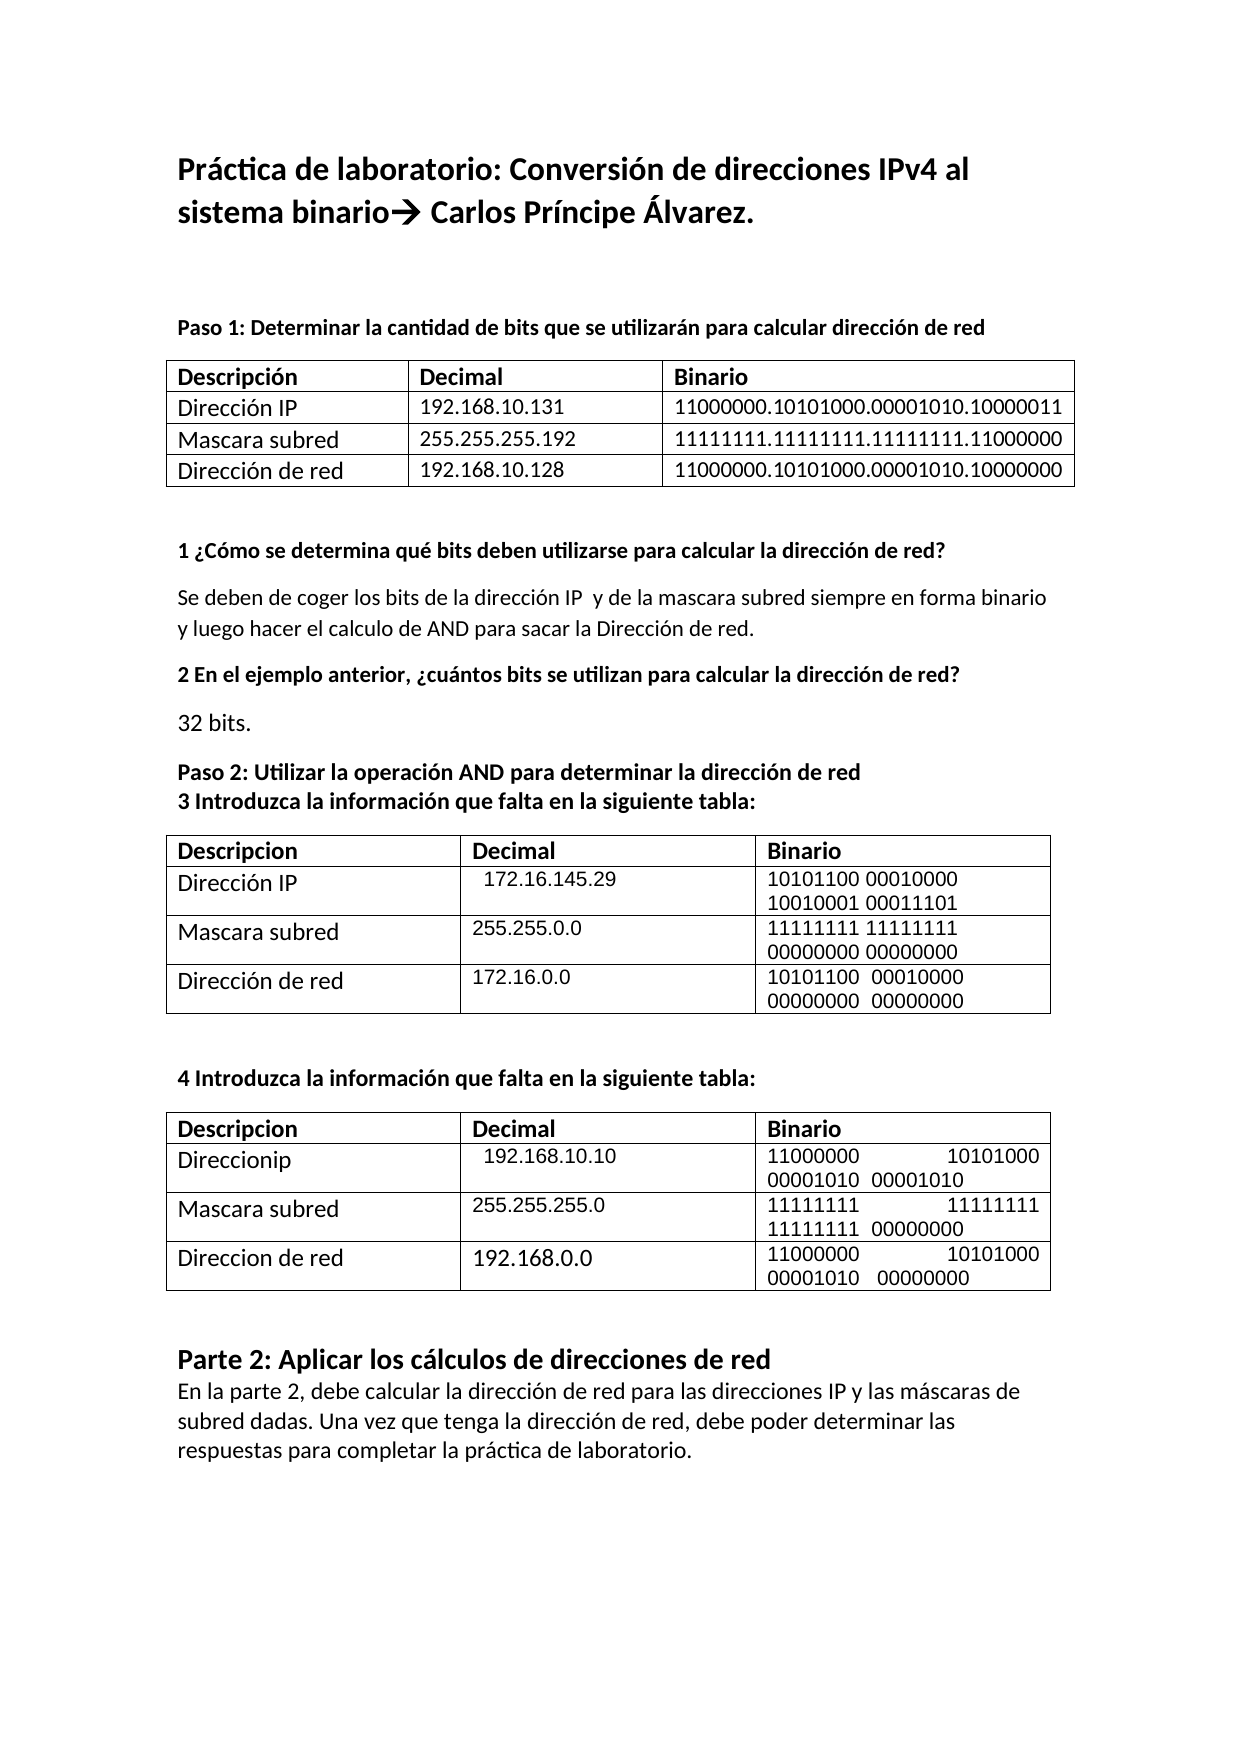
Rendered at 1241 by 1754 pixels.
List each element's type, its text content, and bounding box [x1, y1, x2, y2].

table_cell Mascara subred [167, 1193, 460, 1241]
table_header Binario [756, 836, 1050, 866]
text 3 Introduzca la información que falta en la siguiente tabla: [177, 786, 1063, 816]
table_cell Direccionip [167, 1144, 460, 1192]
table_cell 172.16.0.0 [461, 965, 755, 1013]
table_cell 10101100 00010000 00000000 00000000 [756, 965, 1050, 1013]
table_cell 11111111 11111111 00000000 00000000 [756, 916, 1050, 964]
table_cell Dirección IP [167, 867, 460, 915]
table_cell 192.168.0.0 [461, 1242, 755, 1290]
text 1 ¿Cómo se determina qué bits deben utilizarse para calcular la dirección de red? [177, 537, 1063, 564]
table_cell 255.255.0.0 [461, 916, 755, 964]
table_cell [461, 1144, 755, 1192]
table_cell 11000000.10101000.00001010.10000000 [663, 455, 1074, 486]
text 4 Introduzca la información que falta en la siguiente tabla: [177, 1063, 1063, 1093]
table_cell [461, 867, 755, 915]
table_cell 192.168.10.131 [409, 392, 662, 423]
table_header Decimal [461, 836, 755, 866]
text Se deben de coger los bits de la dirección IP y de la mascara subred siempre en forma binario y luego hacer el calculo de AND para sacar la Dirección de red. [177, 583, 1063, 642]
table_cell Dirección IP [167, 392, 408, 423]
table_cell Dirección de red [167, 965, 460, 1013]
table_header Decimal [461, 1113, 755, 1143]
table_header Descripcion [167, 836, 460, 866]
text 2 En el ejemplo anterior, ¿cuántos bits se utilizan para calcular la dirección de red? [177, 661, 1063, 688]
text 32 bits. [177, 707, 1063, 738]
table_header Binario [756, 1113, 1050, 1143]
table_cell 11000000 10101000 00001010 00001010 [756, 1144, 1050, 1192]
text Práctica de laboratorio: Conversión de direcciones IPv4 al sistema binario Carlos Príncipe Álvarez. [177, 148, 1063, 232]
table_cell 11111111 11111111 11111111 00000000 [756, 1193, 1050, 1241]
text Paso 2: Utilizar la operación AND para determinar la dirección de red [177, 757, 1063, 786]
text En la parte 2, debe calcular la dirección de red para las direcciones IP y las máscaras de subred dadas. Una vez que tenga la dirección de red, debe poder determinar las respuestas para completar la práctica de laboratorio. [177, 1376, 1063, 1464]
table_cell Mascara subred [167, 916, 460, 964]
table_cell 11000000 10101000 00001010 00000000 [756, 1242, 1050, 1290]
table_cell 11111111.11111111.11111111.11000000 [663, 424, 1074, 454]
text Parte 2: Aplicar los cálculos de direcciones de red [177, 1341, 1063, 1376]
text Paso 1: Determinar la cantidad de bits que se utilizarán para calcular dirección de red [177, 313, 1063, 341]
table_cell 11000000.10101000.00001010.10000011 [663, 392, 1074, 423]
table_cell Dirección de red [167, 455, 408, 486]
table_cell Direccion de red [167, 1242, 460, 1290]
table_header Descripcion [167, 1113, 460, 1143]
table_cell Mascara subred [167, 424, 408, 454]
table_cell 192.168.10.128 [409, 455, 662, 486]
table_header Descripción [167, 361, 408, 391]
table_header Binario [663, 361, 1074, 391]
table_header Decimal [409, 361, 662, 391]
table_cell 255.255.255.192 [409, 424, 662, 454]
table_cell 10101100 00010000 10010001 00011101 [756, 867, 1050, 915]
table_cell 255.255.255.0 [461, 1193, 755, 1241]
